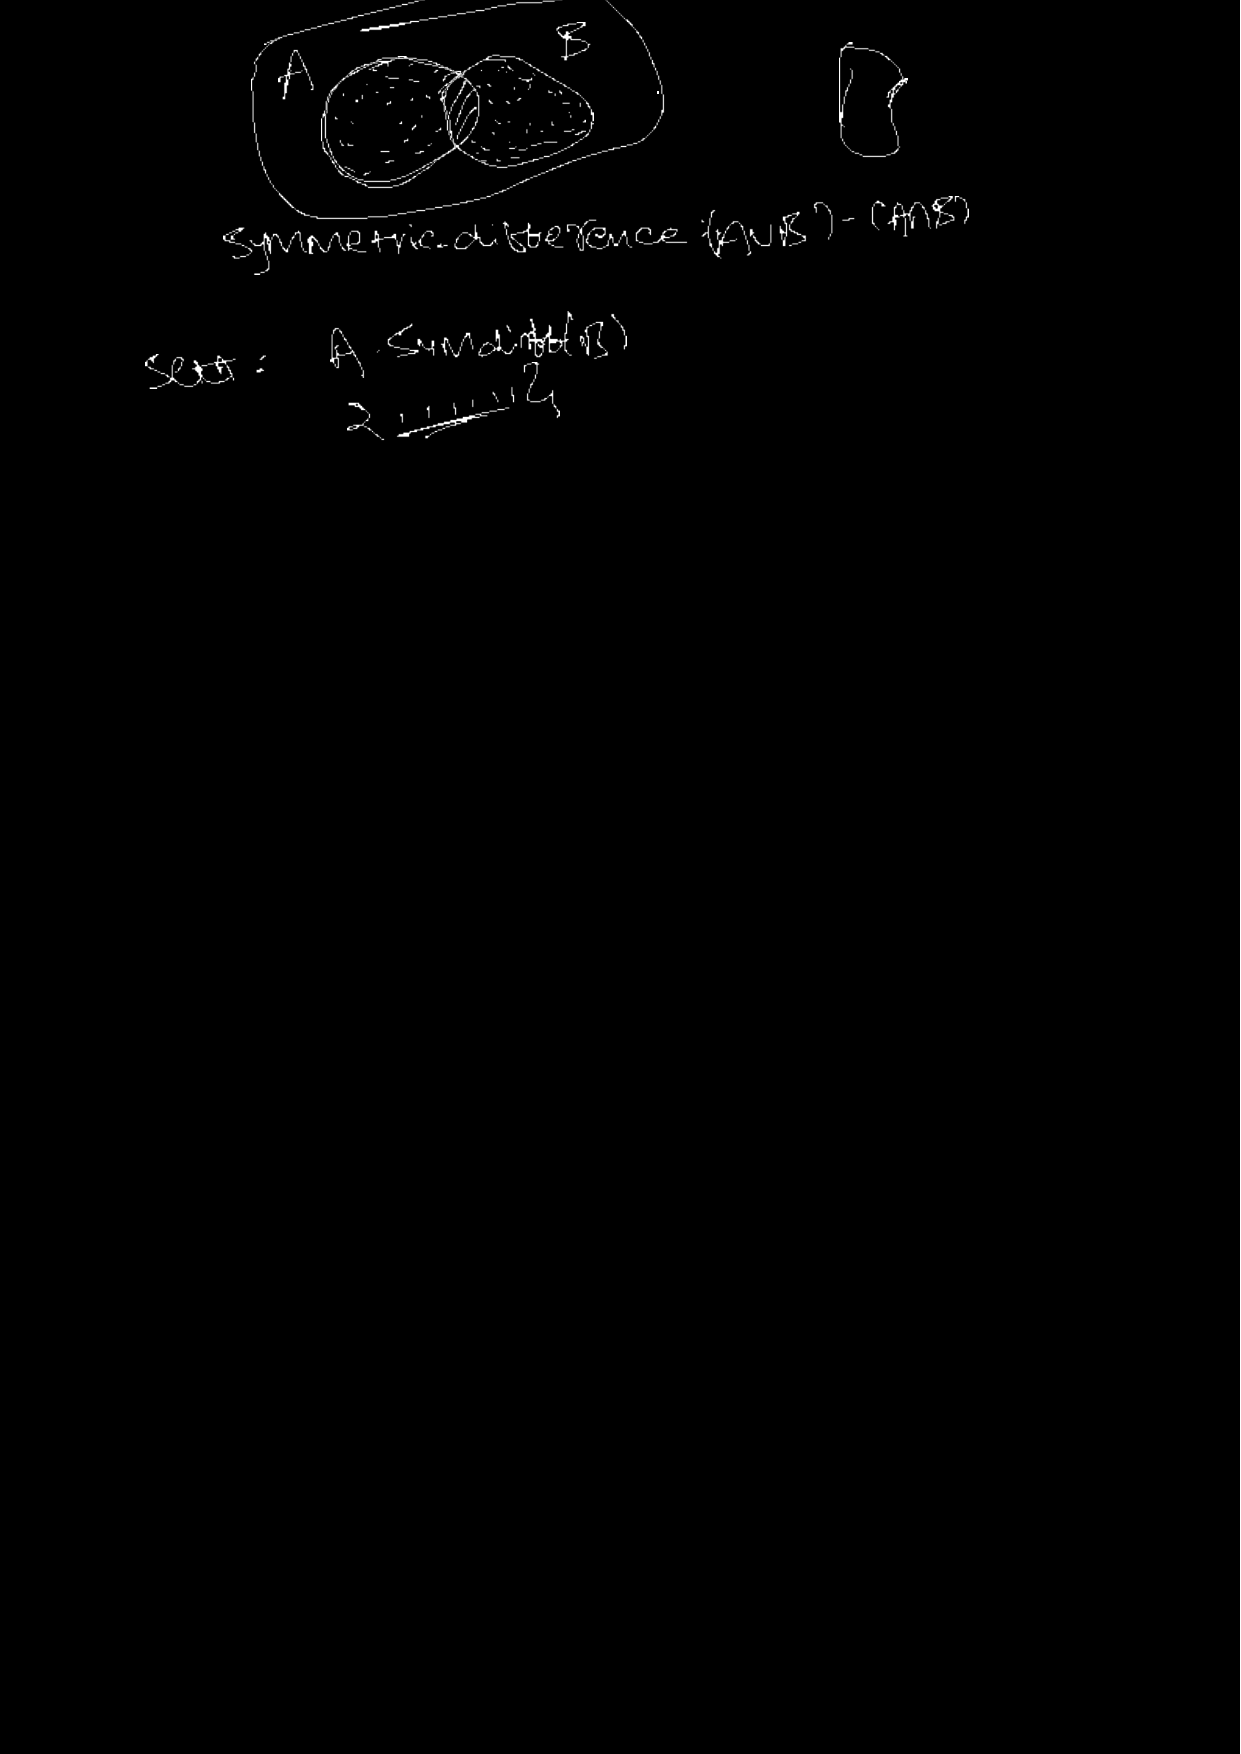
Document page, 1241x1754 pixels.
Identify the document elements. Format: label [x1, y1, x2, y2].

picture [223, 0, 969, 275]
picture [145, 354, 266, 389]
picture [330, 311, 627, 442]
picture [839, 42, 908, 159]
